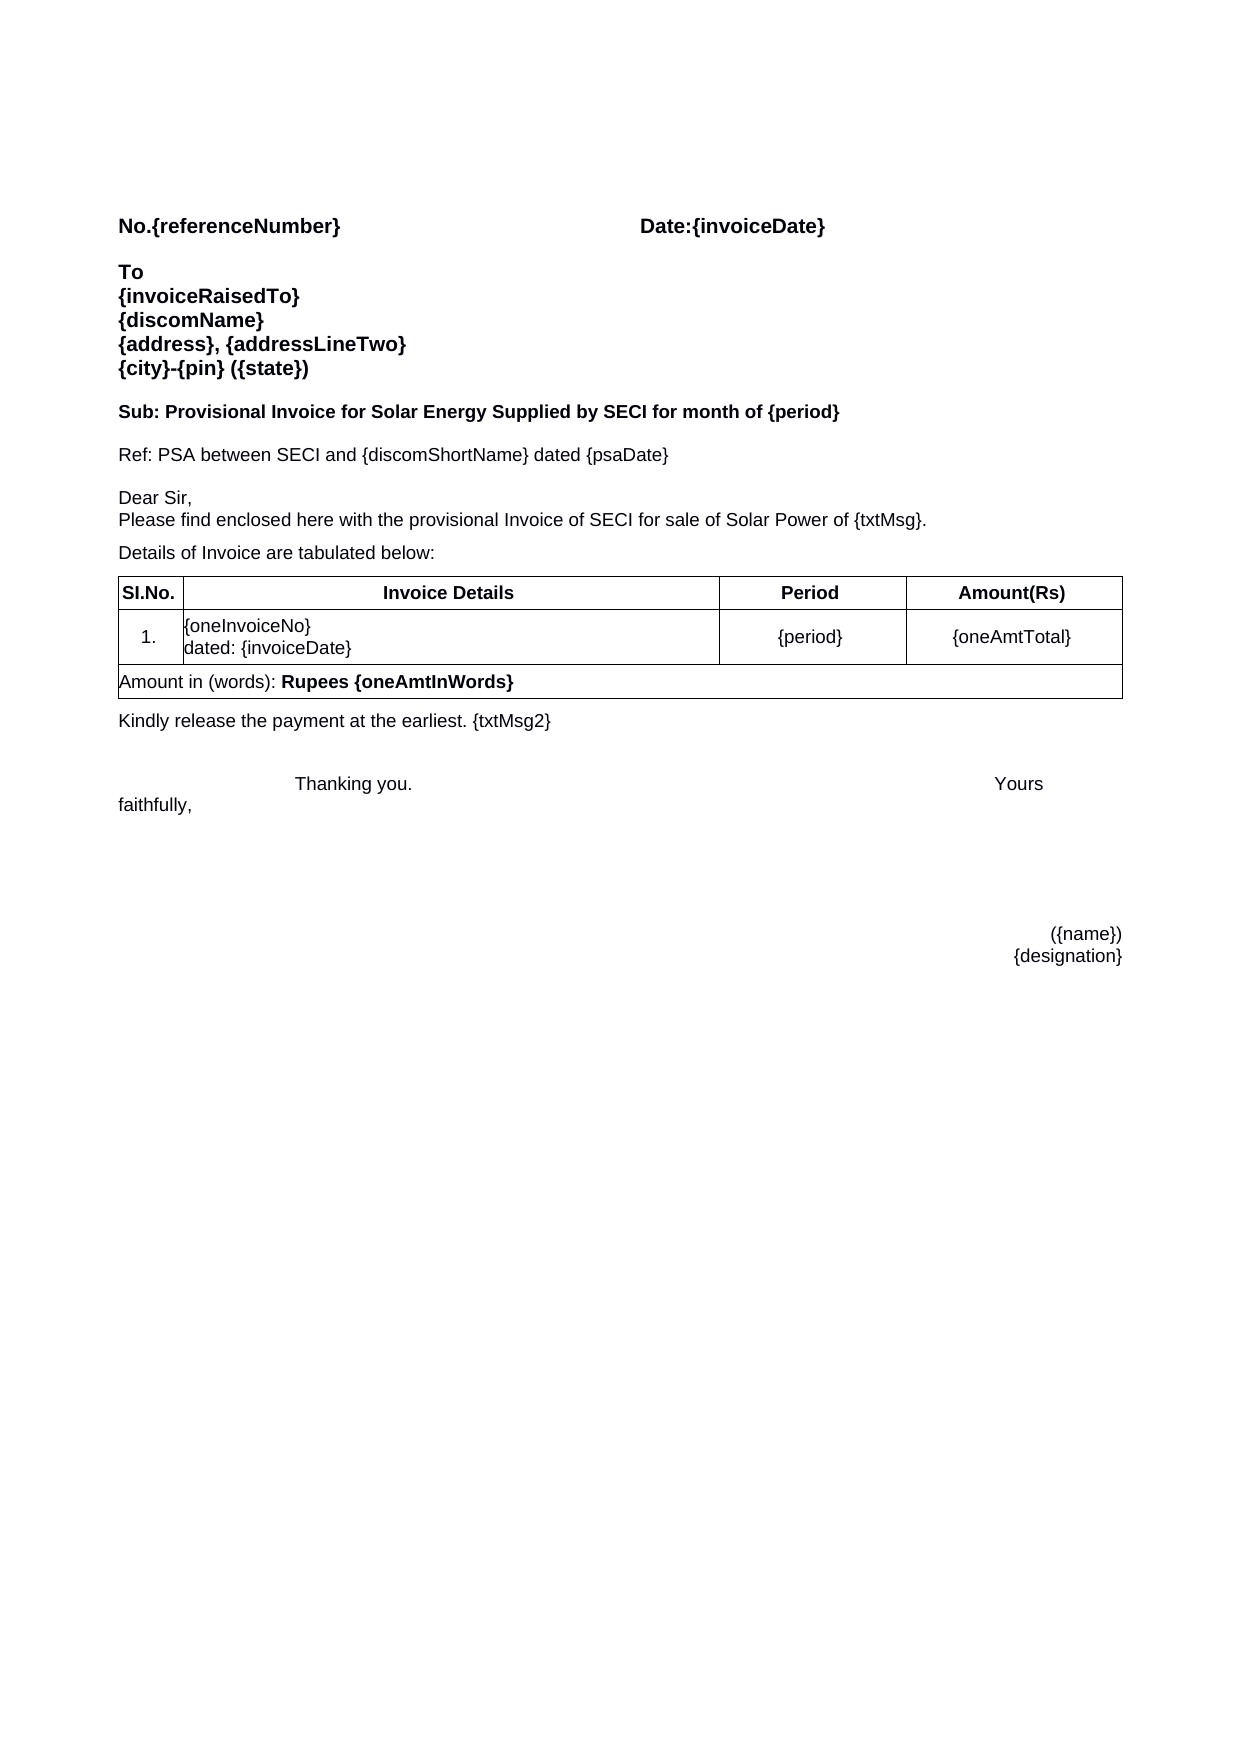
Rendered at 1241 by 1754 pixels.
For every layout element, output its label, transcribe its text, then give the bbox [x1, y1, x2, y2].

text Details of Invoice are tabulated below: [118, 542, 1122, 564]
text To [118, 259, 1122, 283]
text {city}-{pin} ({state}) [118, 355, 1122, 379]
text ({name}) [118, 923, 1122, 945]
table_header Amount(Rs) [907, 577, 1122, 609]
text {designation} [118, 945, 1122, 966]
text Ref: PSA between SECI and {discomShortName} dated {psaDate} [118, 444, 1122, 466]
table_cell {oneInvoiceNo} dated: {invoiceDate} [184, 610, 719, 664]
table_header Invoice Details [184, 577, 719, 609]
text Kindly release the payment at the earliest. {txtMsg2} [118, 710, 1122, 732]
text {discomName} [118, 307, 1122, 331]
table_cell Amount in (words): Rupees {oneAmtInWords} [119, 665, 1122, 698]
text Thanking you. Yours faithfully, [118, 772, 1122, 815]
text {address}, {addressLineTwo} [118, 331, 1122, 355]
text Dear Sir, [118, 487, 1122, 509]
text Sub: Provisional Invoice for Solar Energy Supplied by SECI for month of {period} [118, 401, 1122, 422]
table_header Period [720, 577, 906, 609]
text No.{referenceNumber} Date:{invoiceDate} [118, 214, 1122, 238]
text Please find enclosed here with the provisional Invoice of SECI for sale of Solar Power of {txtMsg}. [118, 509, 1122, 530]
table_cell {oneAmtTotal} [907, 610, 1122, 664]
text {invoiceRaisedTo} [118, 283, 1122, 307]
table_header SI.No. [119, 577, 183, 609]
table_cell 1. [119, 610, 183, 664]
table_cell {period} [720, 610, 906, 664]
